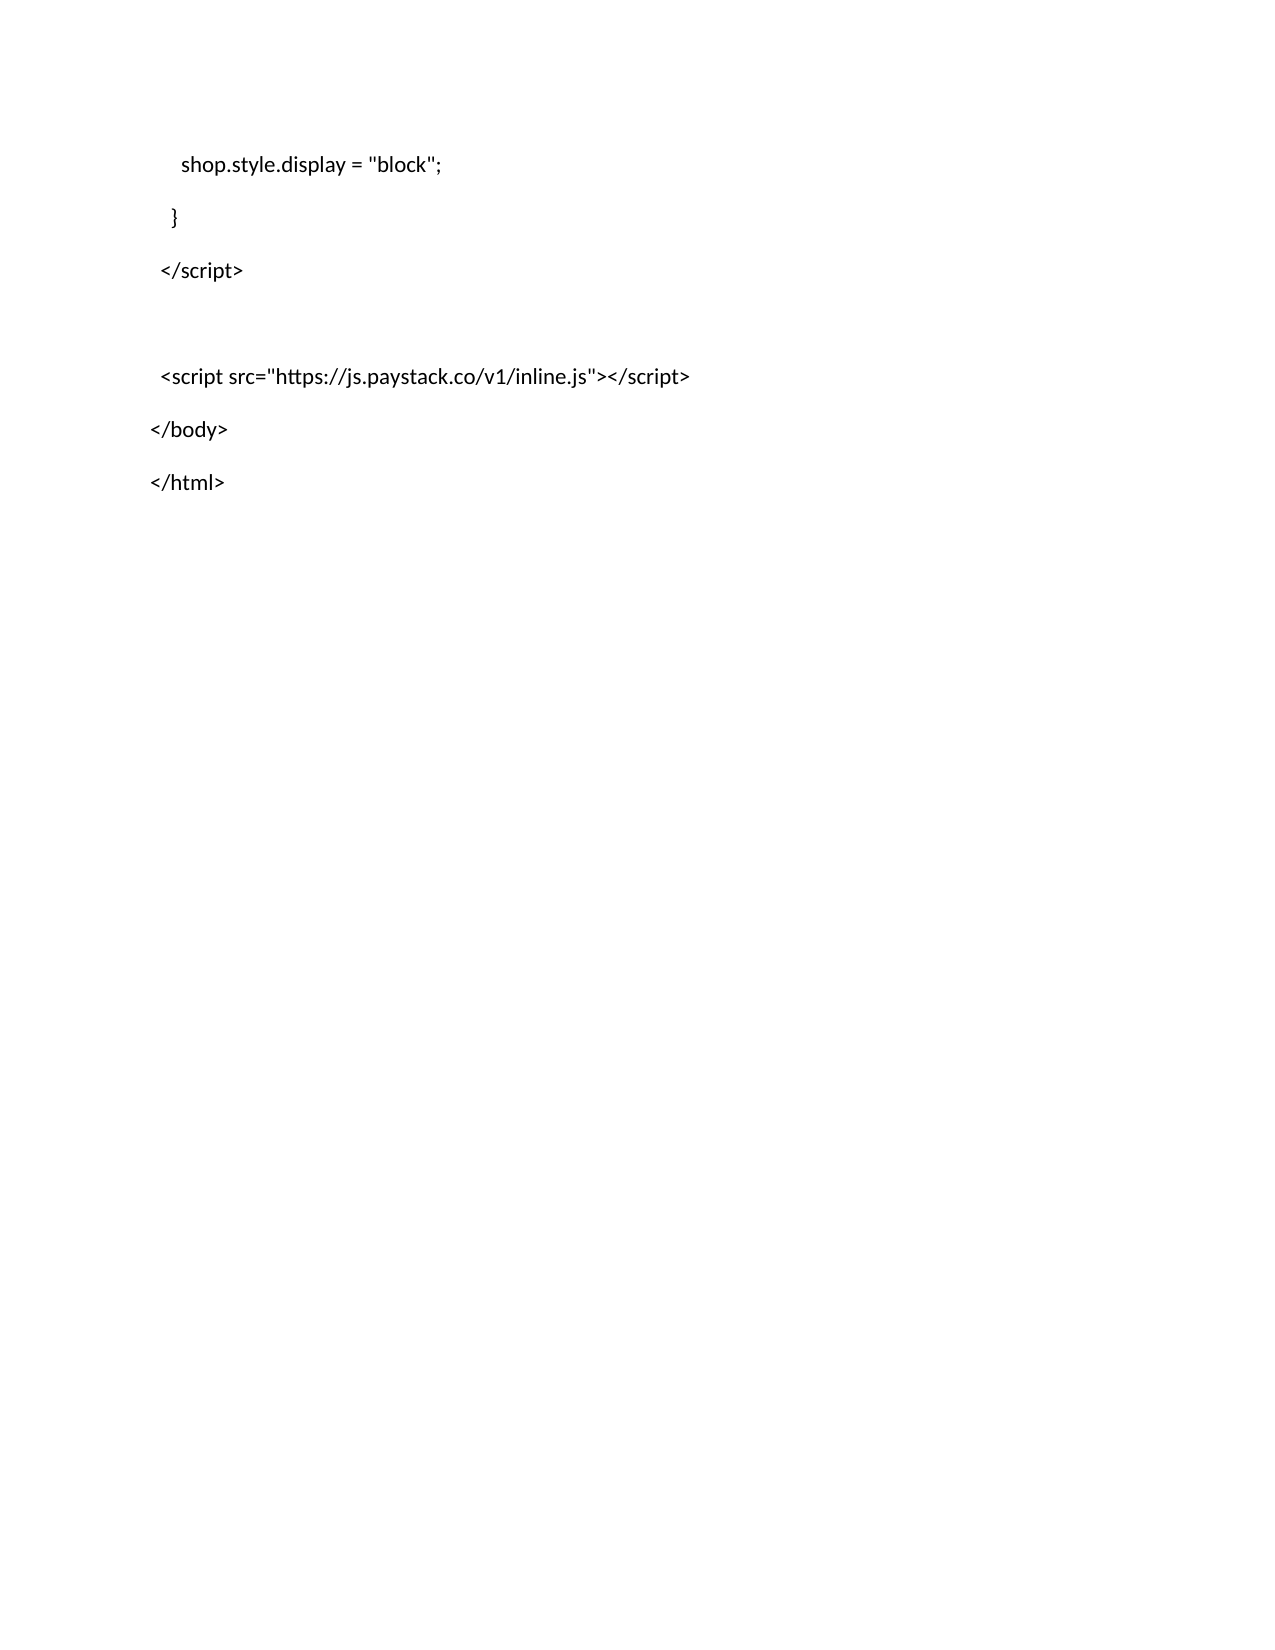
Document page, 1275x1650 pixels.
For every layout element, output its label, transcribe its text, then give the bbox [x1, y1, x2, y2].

text <script src="https://js.paystack.co/v1/inline.js"></script> [150, 362, 1125, 390]
text </body> [150, 415, 1125, 443]
text } [150, 203, 1125, 231]
text </html> [150, 468, 1125, 496]
text shop.style.display = "block"; [150, 150, 1125, 178]
text </script> [150, 256, 1125, 284]
